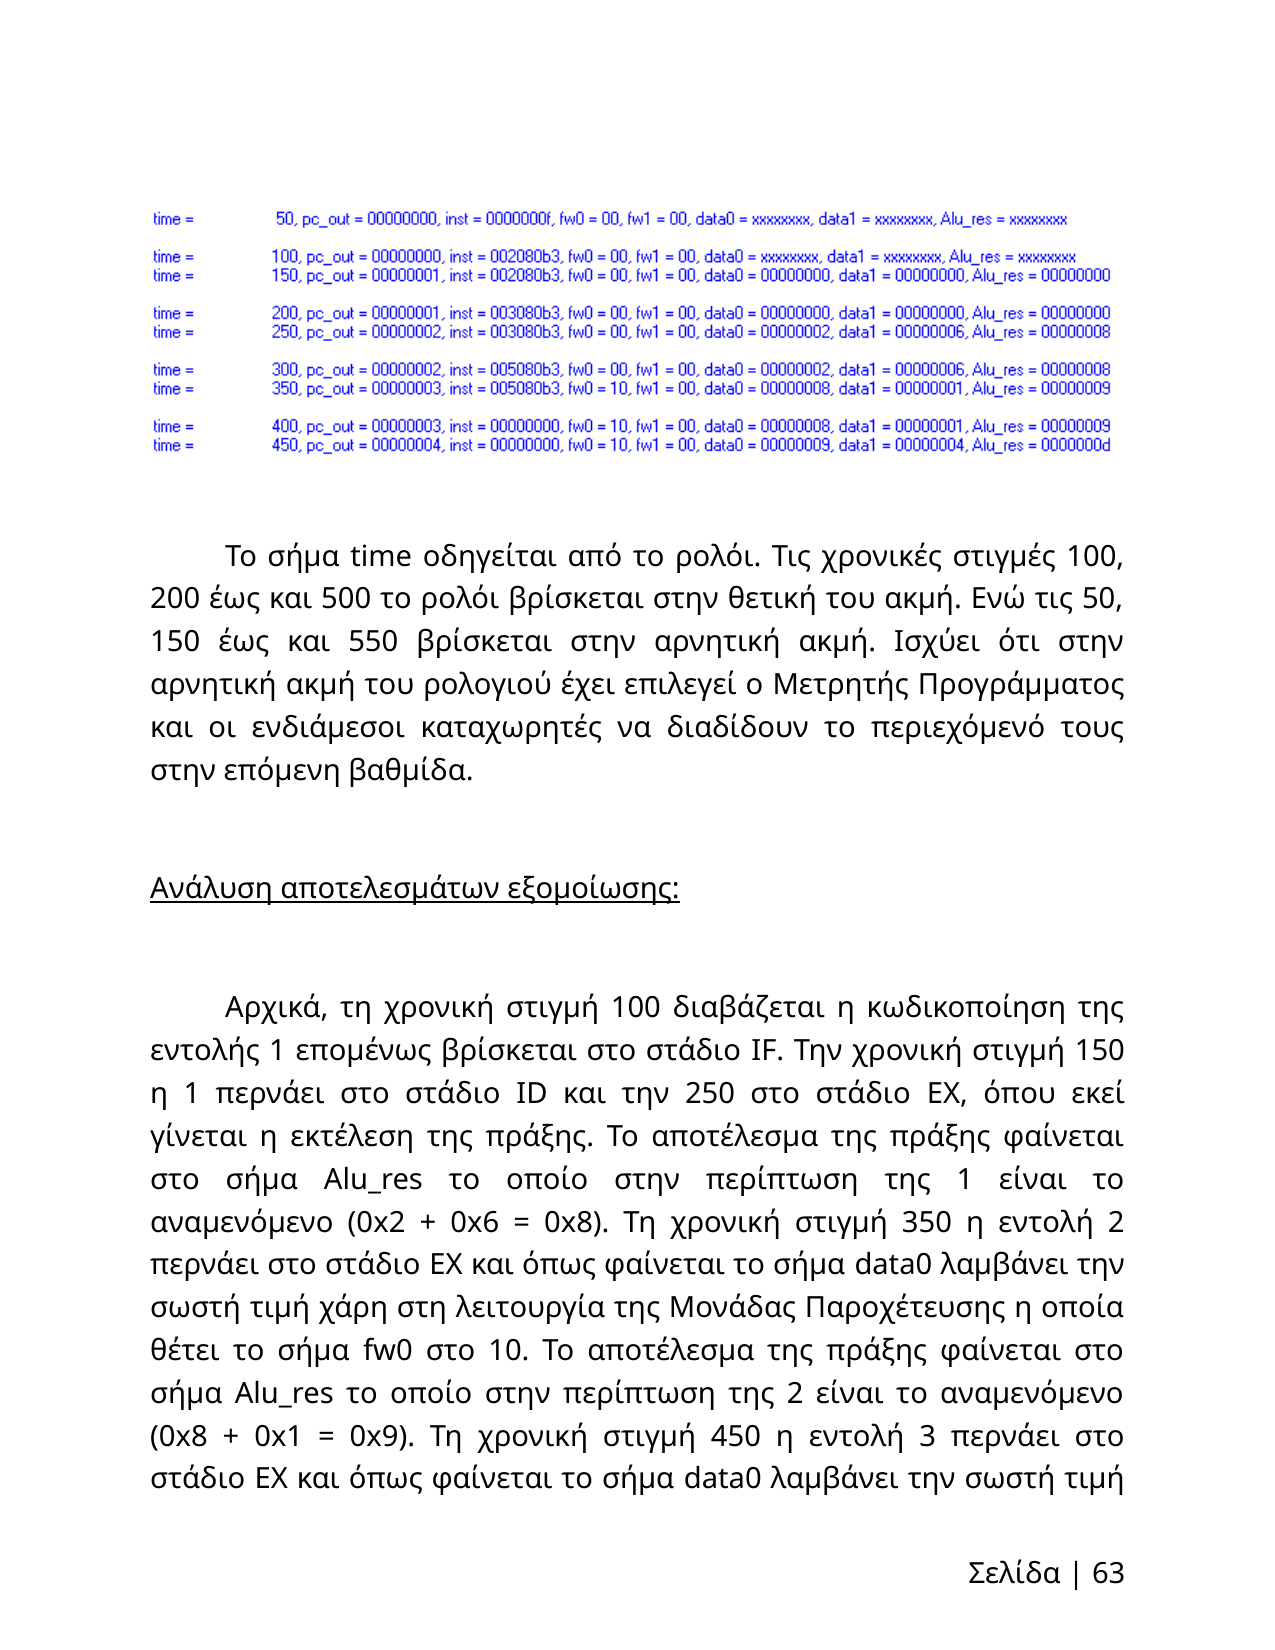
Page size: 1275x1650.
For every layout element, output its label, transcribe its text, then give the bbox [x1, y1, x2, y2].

text Ανάλυση αποτελεσμάτων εξομοίωσης: [150, 868, 1125, 907]
text Το σήμα time οδηγείται από το ρολόι. Τις χρονικές στιγμές 100, 200 έως και 500 το ρολόι βρίσκεται στην θετική του ακμή. Ενώ τις 50, 150 έως και 550 βρίσκεται στην αρνητική ακμή. Ισχύει ότι στην αρνητική ακμή του ρολογιού έχει επιλεγεί ο Μετρητής Προγράμματος και οι ενδιάμεσοι καταχωρητές να διαδίδουν το περιεχόμενό τους στην επόμενη βαθμίδα. [150, 535, 1125, 788]
picture [150, 209, 1125, 457]
